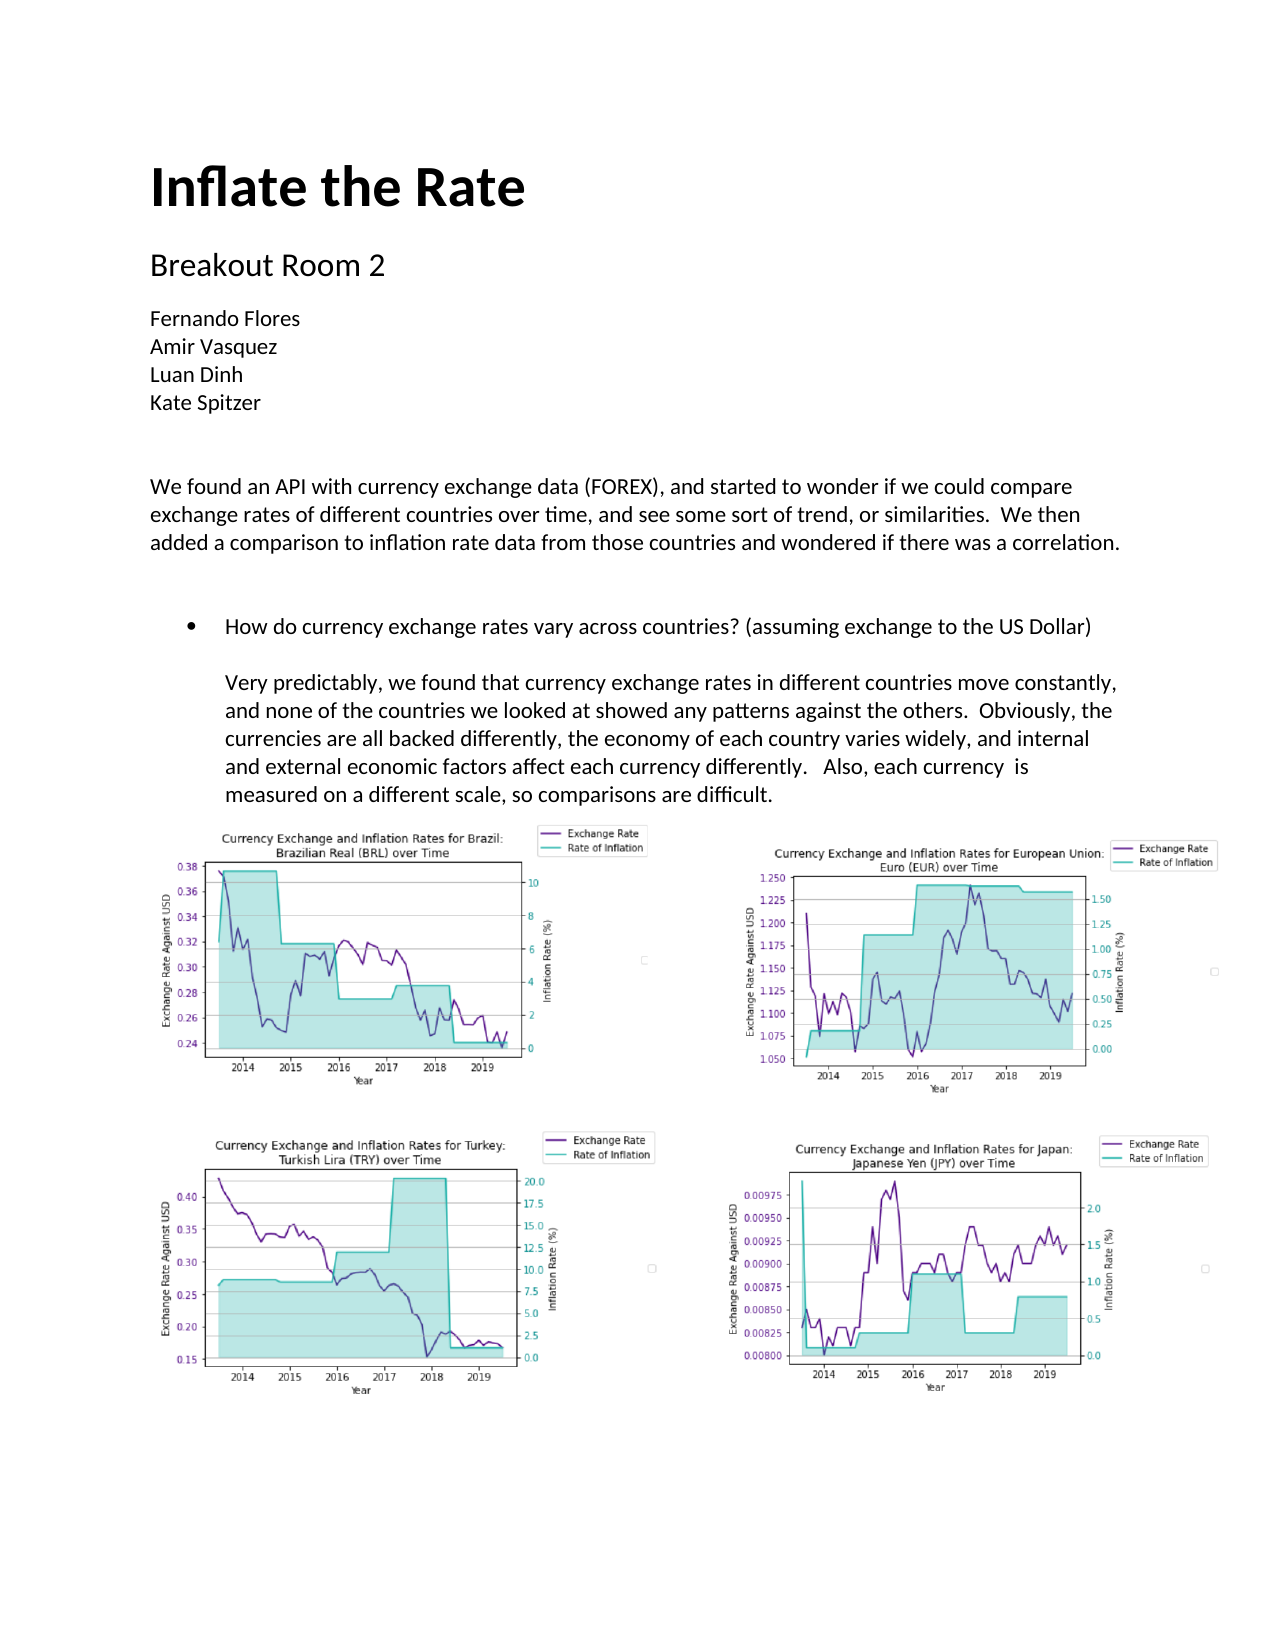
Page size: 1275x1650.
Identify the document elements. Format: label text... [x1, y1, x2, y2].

picture [721, 1126, 1211, 1403]
text Kate Spitzer [150, 388, 1125, 416]
picture [150, 1121, 661, 1404]
text Breakout Room 2 [150, 243, 1125, 284]
text Inflate the Rate [150, 150, 1125, 221]
list Very predictably, we found that currency exchange rates in different countries move constantly, and none of the countries we looked at showed any patterns against the others. Obviously, the currencies are all backed differently, the economy of each country varies widely, and internal and external economic factors affect each currency differently. Also, each currency is measured on a different scale, so comparisons are difficult. [225, 668, 1125, 808]
text We found an API with currency exchange data (FOREX), and started to wonder if we could compare exchange rates of different countries over time, and see some sort of trend, or similarities. We then added a comparison to inflation rate data from those countries and wondered if there was a correlation. [150, 472, 1125, 556]
text Fernando Flores [150, 304, 1125, 332]
picture [730, 833, 1220, 1104]
text Amir Vasquez [150, 332, 1125, 360]
list How do currency exchange rates vary across countries? (assuming exchange to the US Dollar) [187, 612, 1125, 640]
picture [150, 817, 648, 1117]
text Luan Dinh [150, 360, 1125, 388]
